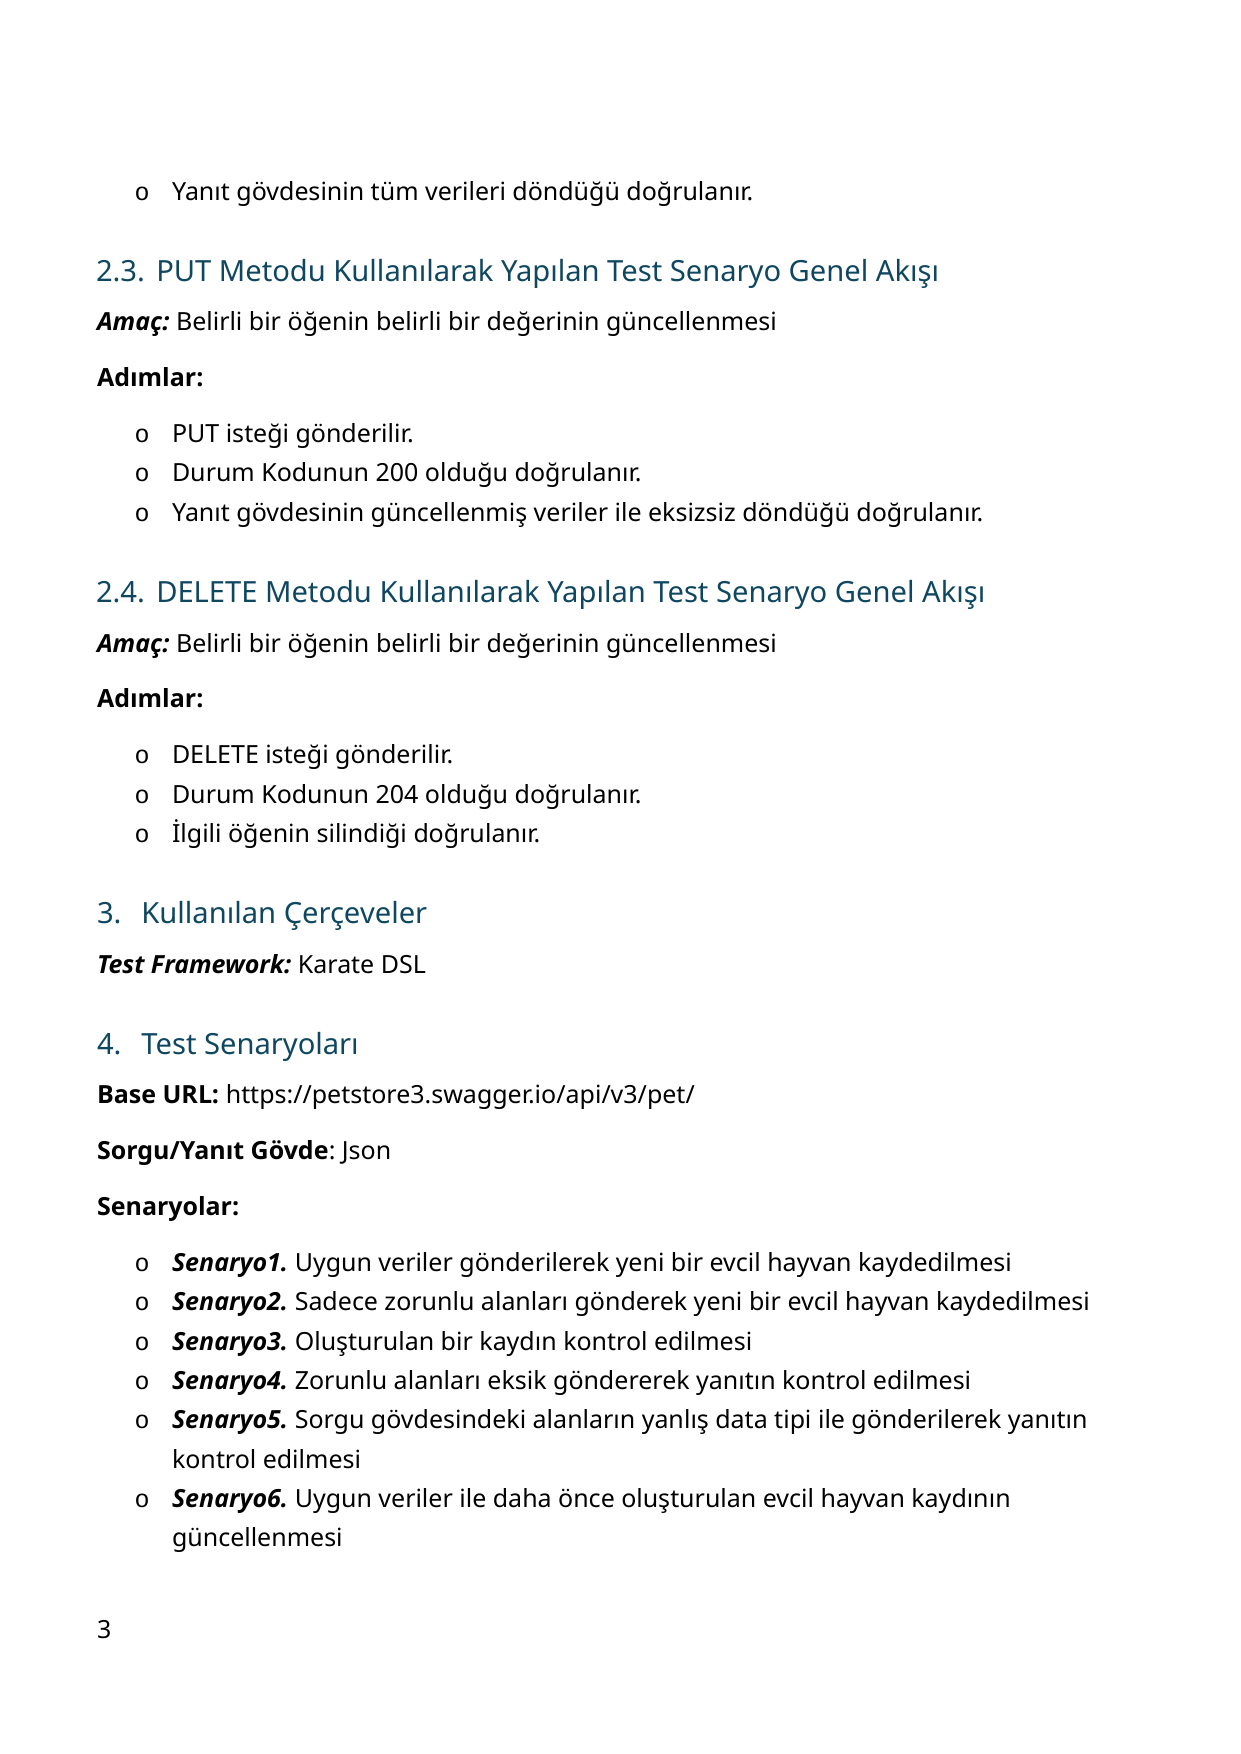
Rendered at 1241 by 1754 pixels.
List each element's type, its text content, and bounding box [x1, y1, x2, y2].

text Amaç: Belirli bir öğenin belirli bir değerinin güncellenmesi [97, 625, 1142, 659]
list Senaryo6. Uygun veriler ile daha önce oluşturulan evcil hayvan kaydının güncellenmesi [134, 1481, 1142, 1554]
list Senaryo1. Uygun veriler gönderilerek yeni bir evcil hayvan kaydedilmesi [134, 1244, 1142, 1279]
subtitle Kullanılan Çerçeveler [97, 892, 1142, 932]
text Sorgu/Yanıt Gövde: Json [97, 1133, 1142, 1167]
subtitle PUT Metodu Kullanılarak Yapılan Test Senaryo Genel Akışı [96, 250, 1142, 290]
list Senaryo5. Sorgu gövdesindeki alanların yanlış data tipi ile gönderilerek yanıtın kontrol edilmesi [134, 1402, 1142, 1476]
text Test Framework: Karate DSL [97, 946, 1142, 981]
list Durum Kodunun 204 olduğu doğrulanır. [134, 776, 1142, 811]
list Senaryo4. Zorunlu alanları eksik göndererek yanıtın kontrol edilmesi [134, 1363, 1142, 1397]
text Amaç: Belirli bir öğenin belirli bir değerinin güncellenmesi [97, 304, 1142, 338]
list DELETE isteği gönderilir. [134, 737, 1142, 771]
list PUT isteği gönderilir. [134, 416, 1142, 450]
list Durum Kodunun 200 olduğu doğrulanır. [134, 455, 1142, 489]
list İlgili öğenin silindiği doğrulanır. [134, 816, 1142, 850]
subtitle DELETE Metodu Kullanılarak Yapılan Test Senaryo Genel Akışı [96, 571, 1142, 611]
list Senaryo2. Sadece zorunlu alanları gönderek yeni bir evcil hayvan kaydedilmesi [134, 1284, 1142, 1318]
list Yanıt gövdesinin güncellenmiş veriler ile eksizsiz döndüğü doğrulanır. [134, 494, 1142, 529]
text Senaryolar: [97, 1189, 1142, 1223]
text Base URL: https://petstore3.swagger.io/api/v3/pet/ [97, 1077, 1142, 1111]
list Yanıt gövdesinin tüm verileri döndüğü doğrulanır. [134, 173, 1142, 207]
subtitle Test Senaryoları [97, 1023, 1142, 1063]
list Senaryo3. Oluşturulan bir kaydın kontrol edilmesi [134, 1323, 1142, 1358]
text Adımlar: [97, 360, 1142, 394]
text Adımlar: [97, 681, 1142, 715]
